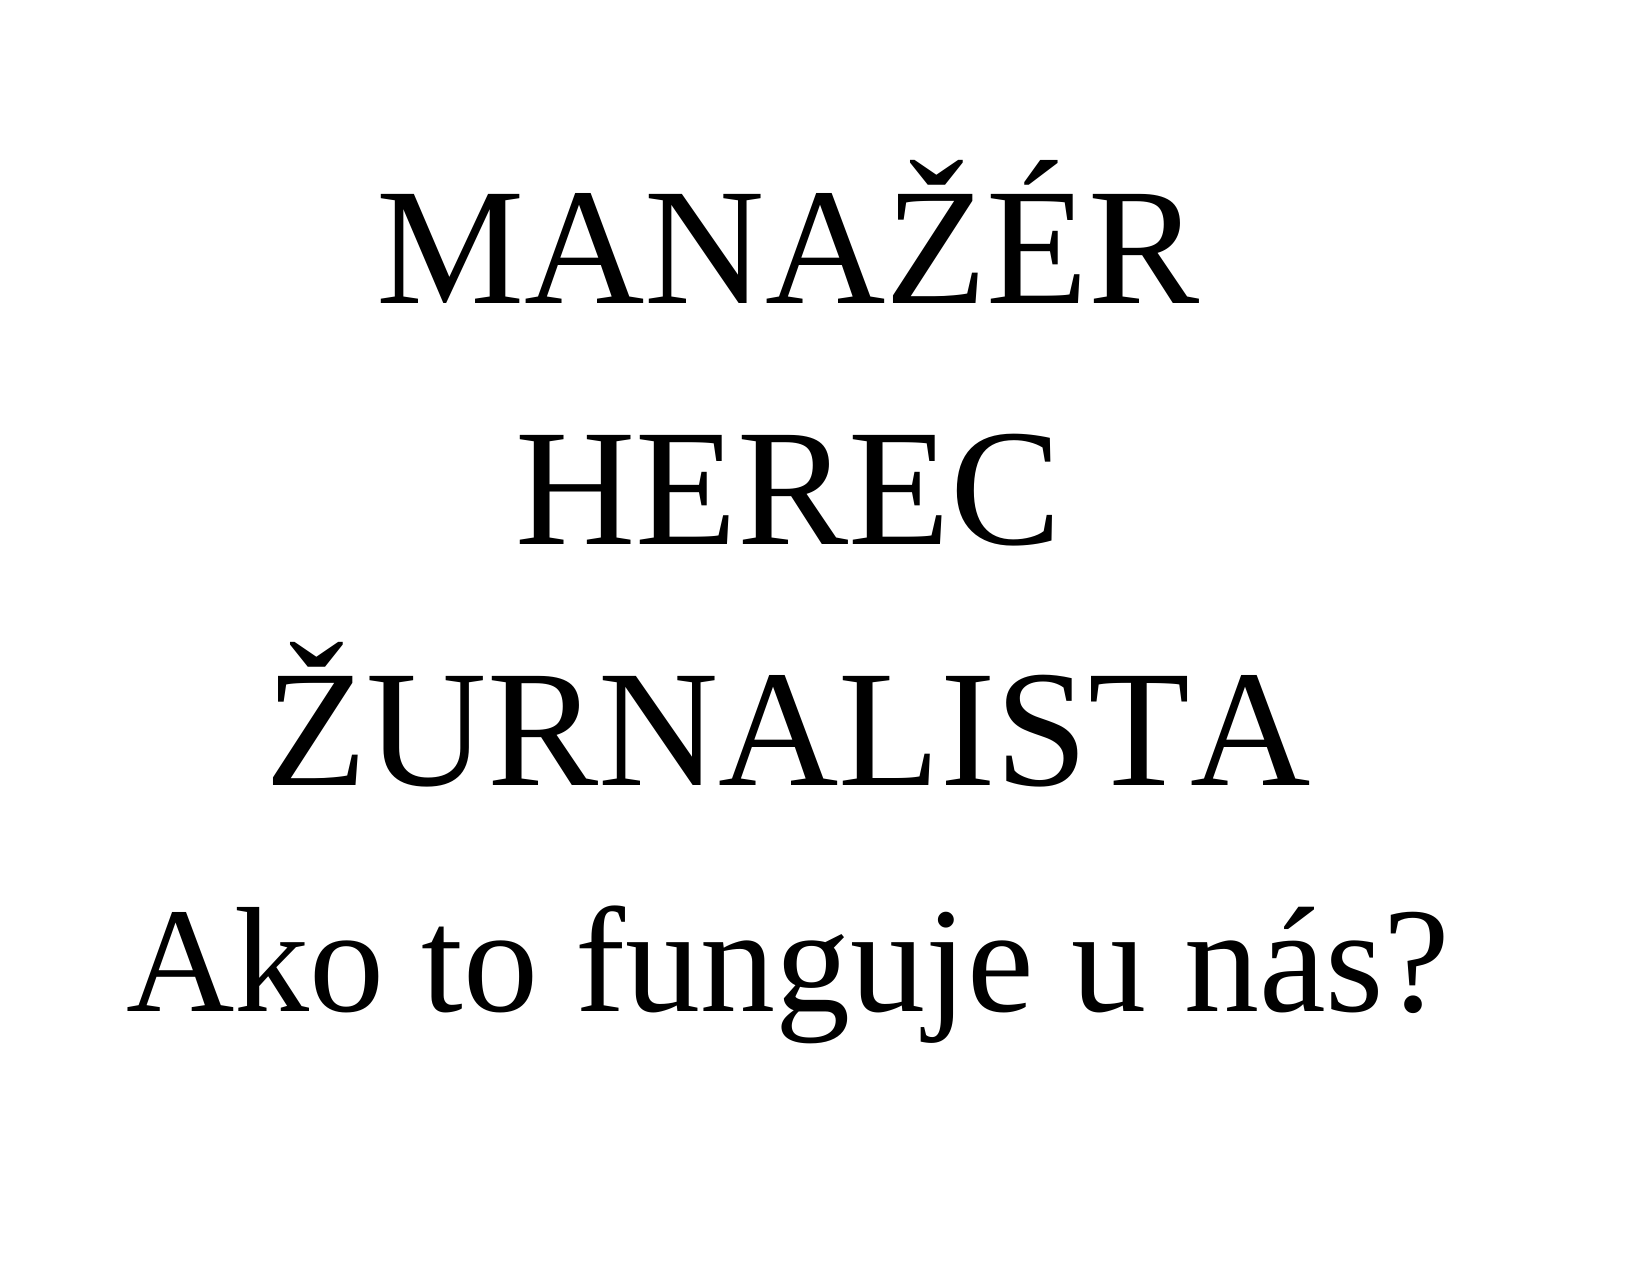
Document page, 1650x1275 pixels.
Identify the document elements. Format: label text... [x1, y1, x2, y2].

text Ako to funguje u nás? [74, 871, 1502, 1044]
text HEREC [74, 389, 1502, 581]
text ŽURNALISTA [74, 630, 1502, 822]
text MANAŽÉR [74, 148, 1502, 339]
